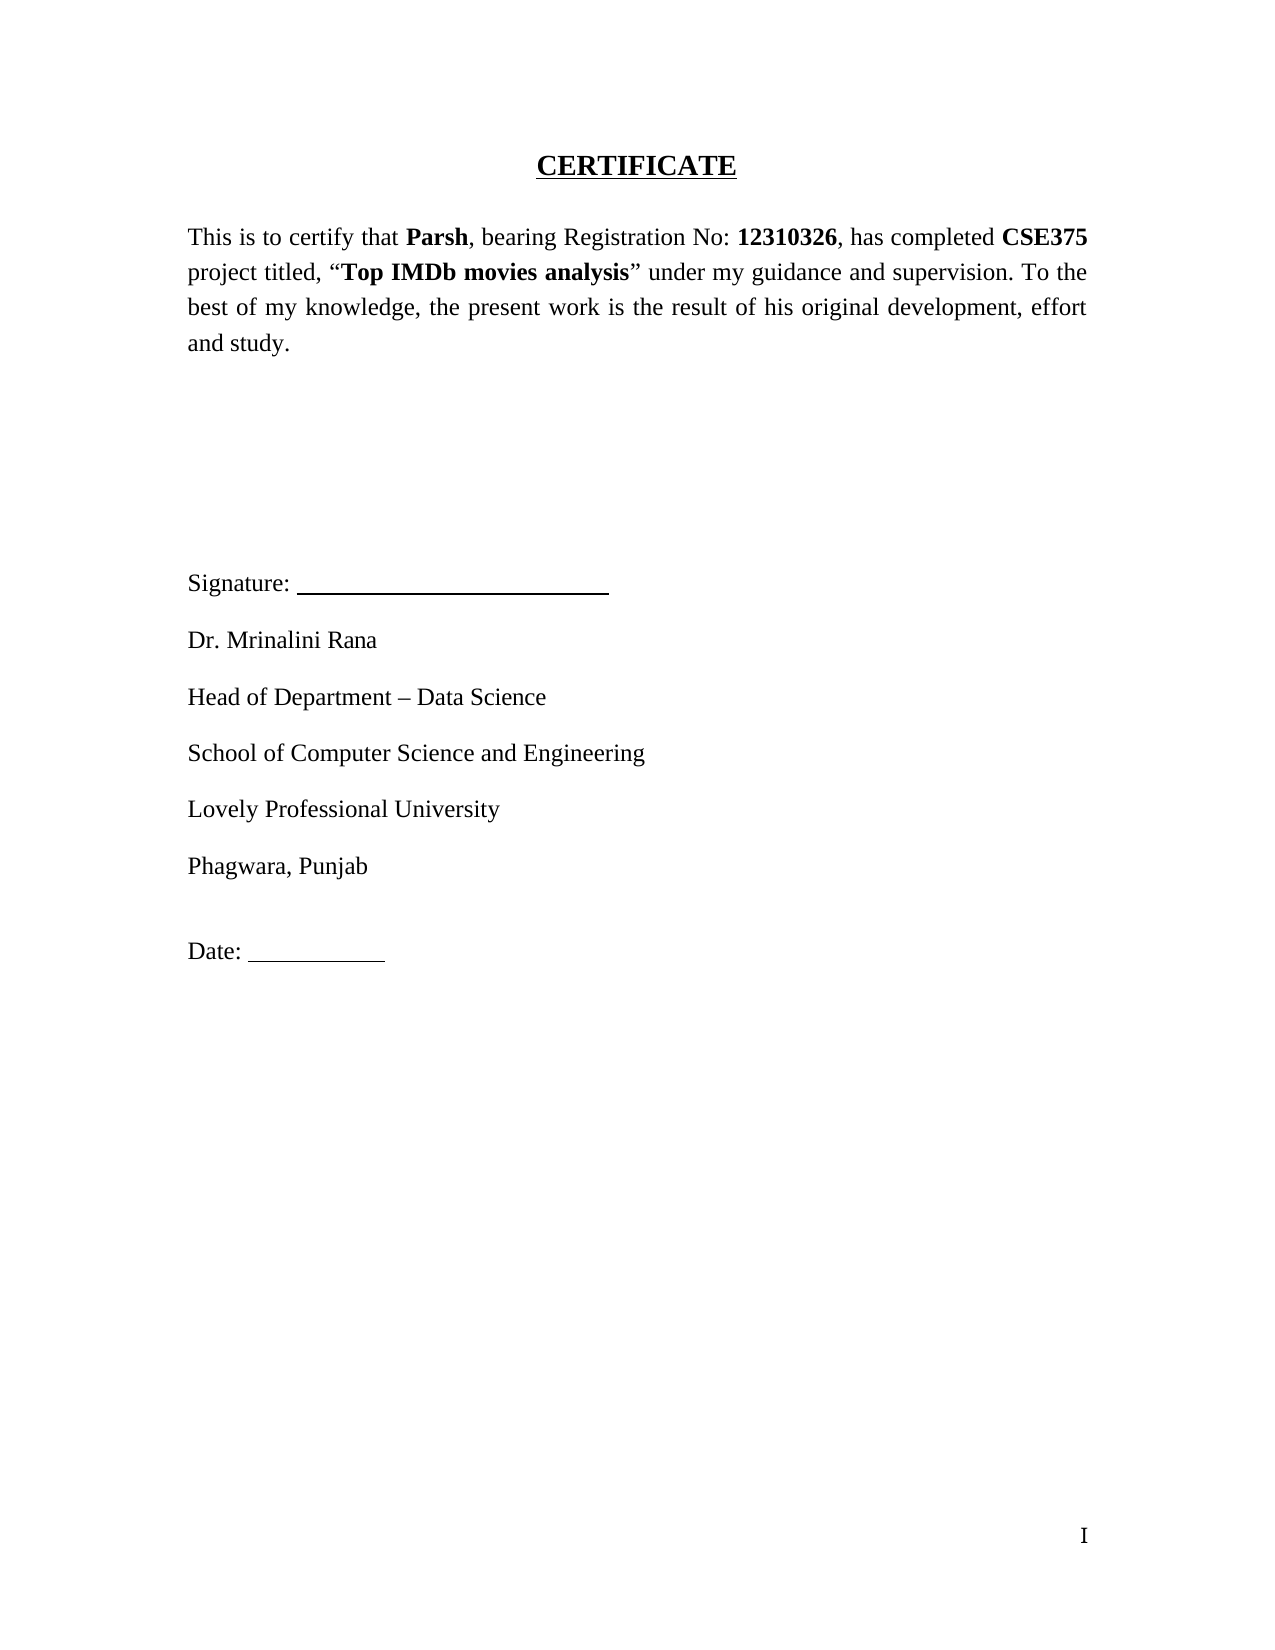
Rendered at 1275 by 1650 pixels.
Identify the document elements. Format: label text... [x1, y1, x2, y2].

text This is to certify that Parsh, bearing Registration No: 12310326, has completed CSE375 project titled, “Top IMDb movies analysis” under my guidance and supervision. To the best of my knowledge, the present work is the result of his original development, effort and study. [187, 222, 1088, 356]
text Dr. Mrinalini Rana [187, 625, 1125, 654]
subtitle CERTIFICATE [261, 148, 1013, 182]
text Phagwara, Punjab Date: [187, 851, 386, 964]
text Head of Department – Data Science [187, 682, 1125, 710]
text Signature: [187, 568, 1125, 597]
text School of Computer Science and Engineering Lovely Professional University [187, 738, 709, 823]
